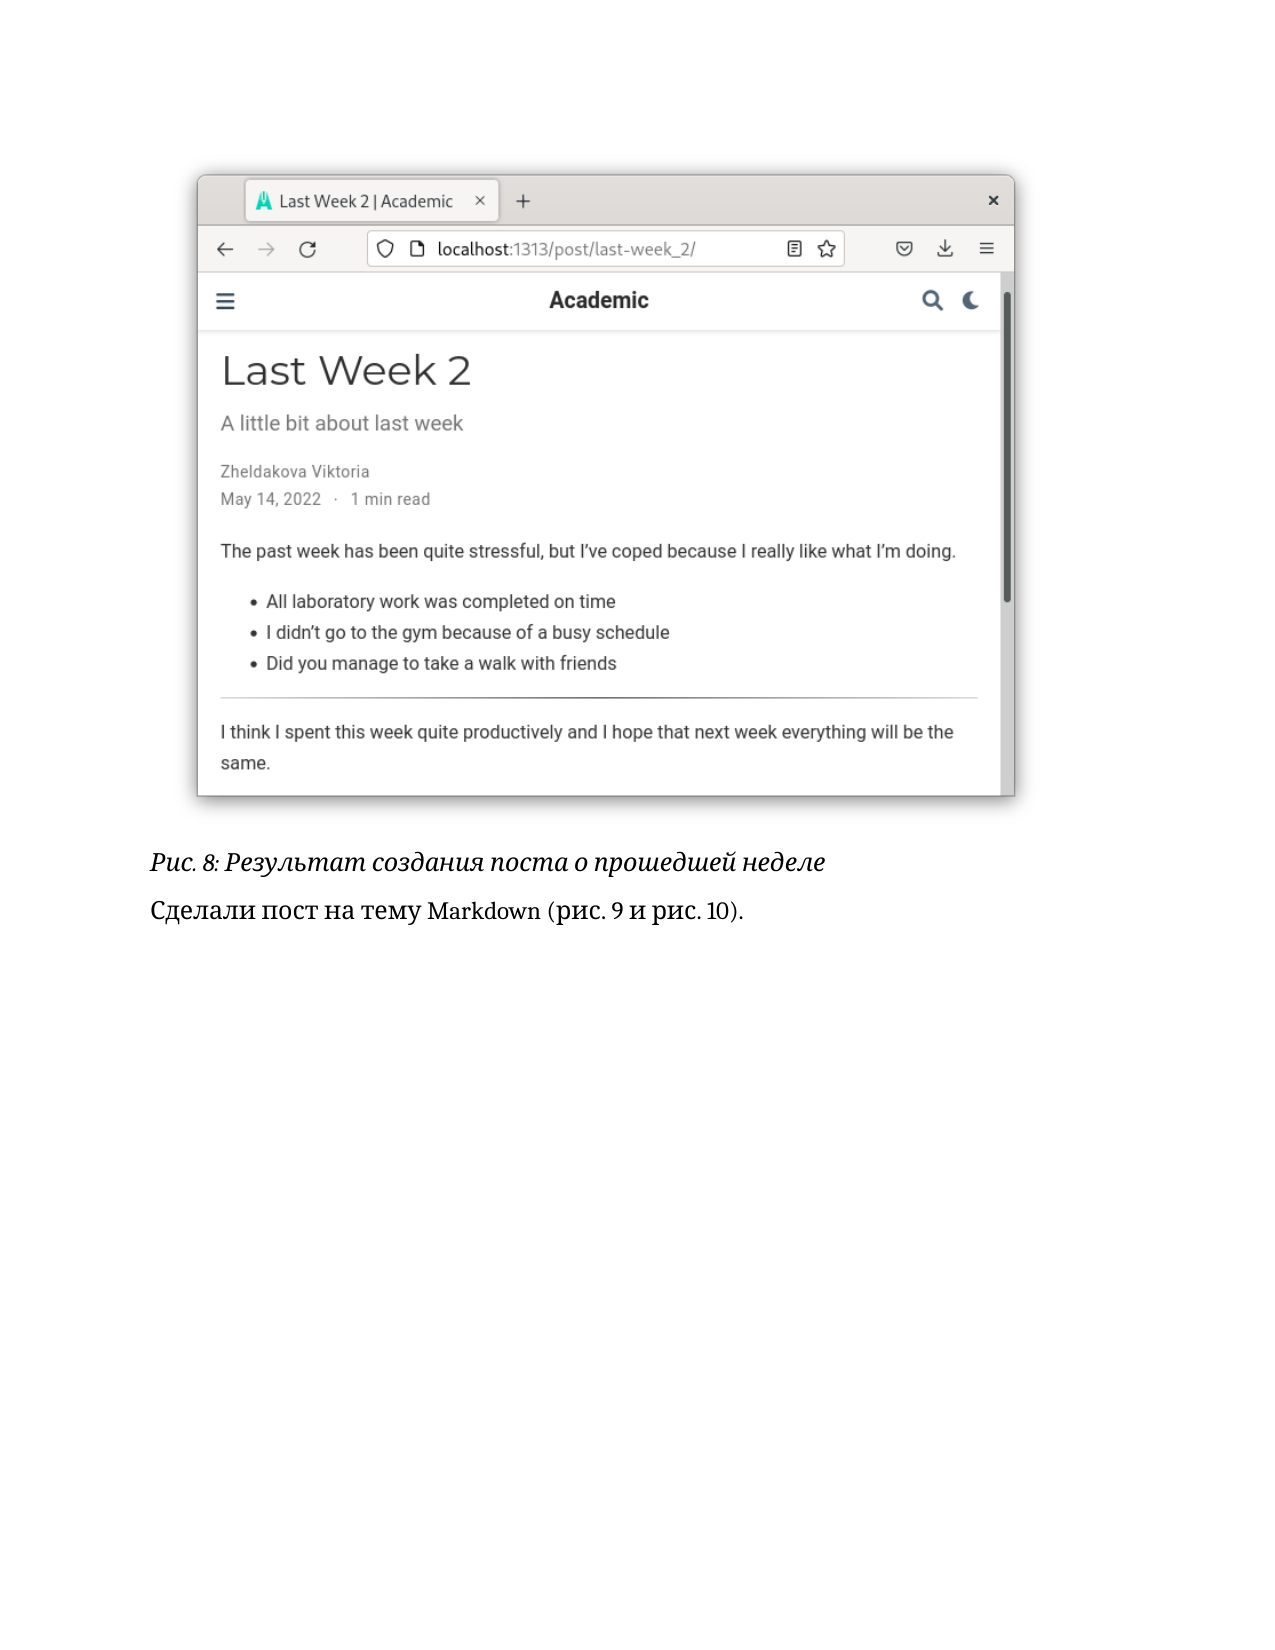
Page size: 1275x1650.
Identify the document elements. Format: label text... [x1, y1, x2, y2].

text Рис. 8: Результат создания поста о прошедшей неделе [150, 849, 1125, 878]
text Сделали пост на тему Markdown (рис. 9 и рис. 10). [150, 897, 1125, 926]
picture [168, 150, 1044, 829]
